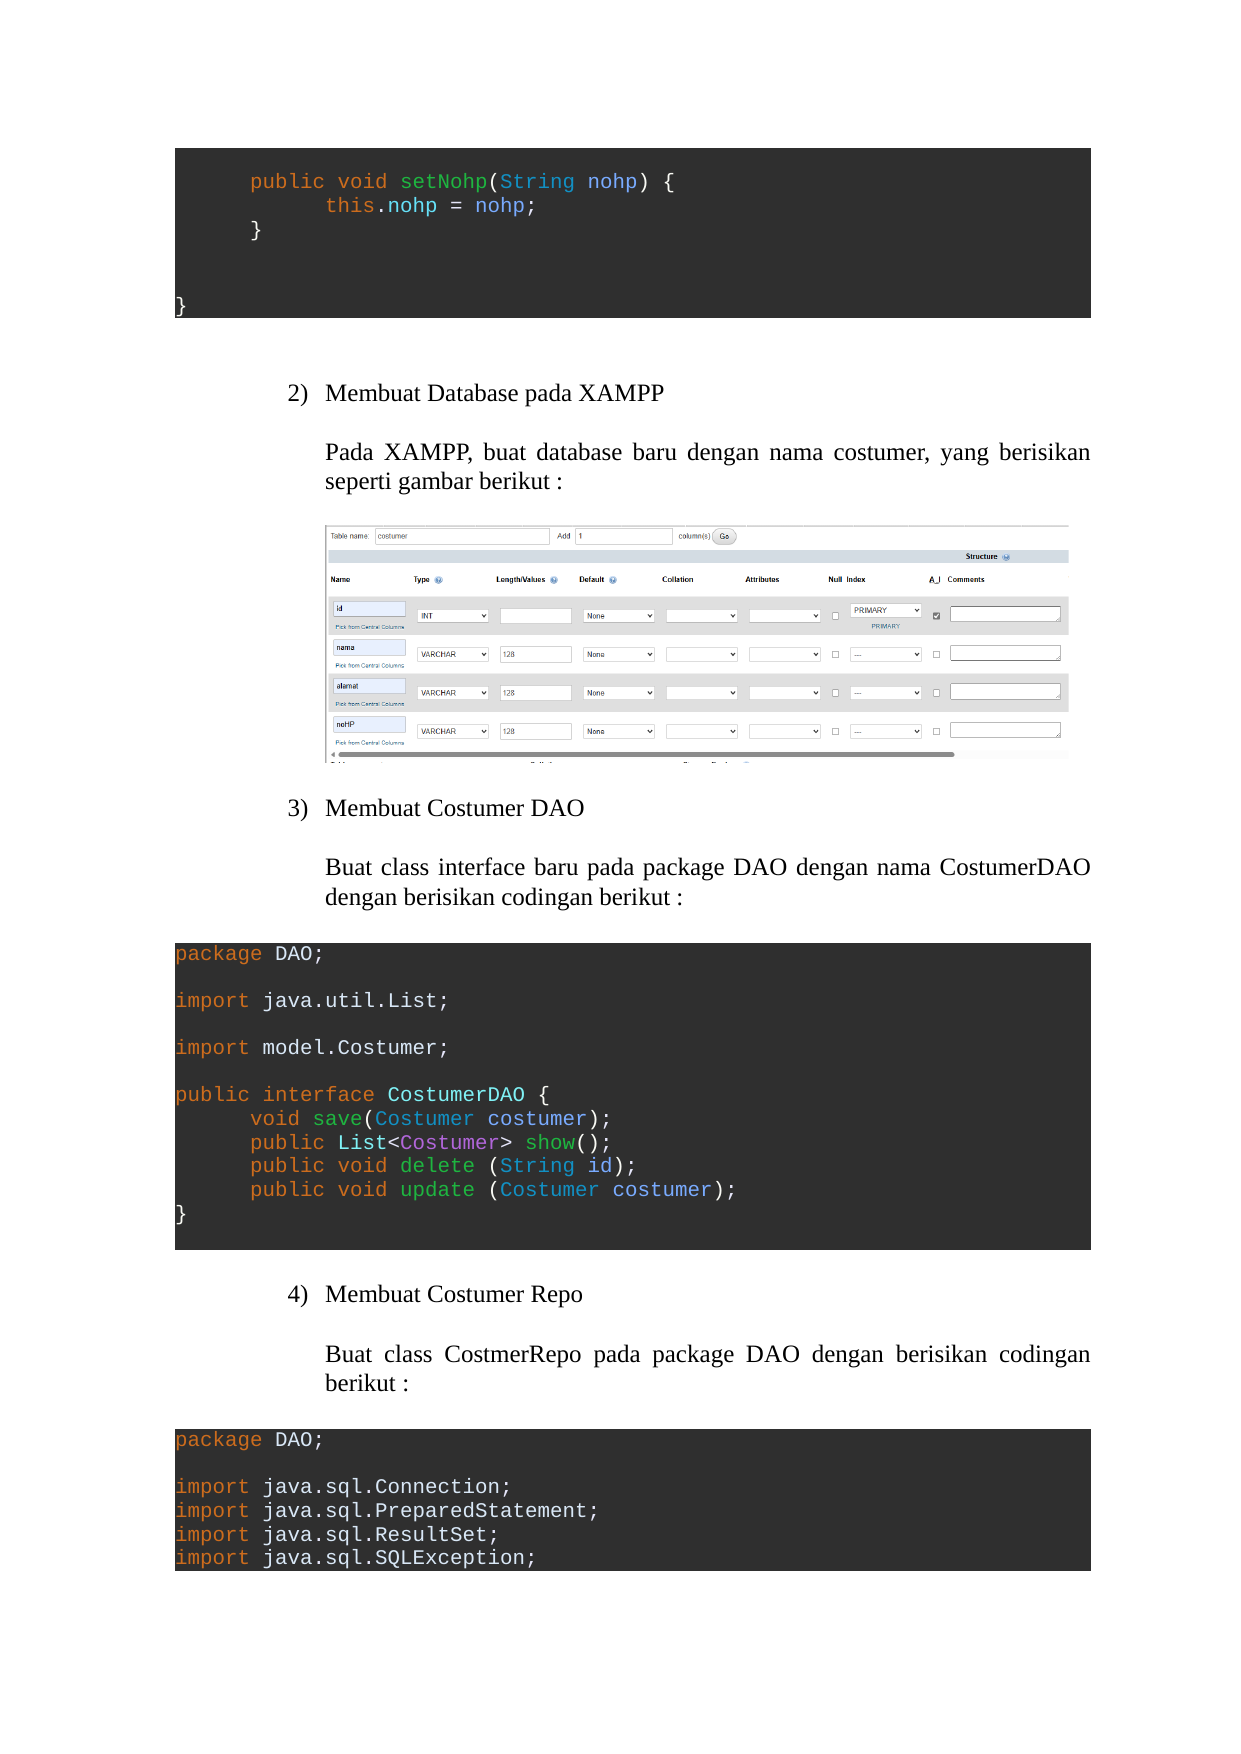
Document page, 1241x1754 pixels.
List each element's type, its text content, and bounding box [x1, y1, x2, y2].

text public List<Costumer> show(); [175, 1132, 1091, 1155]
text public void update (Costumer costumer); [175, 1179, 1091, 1203]
text package DAO; [175, 943, 1091, 966]
text import java.util.List; [175, 990, 1091, 1013]
text package DAO; [175, 1429, 1091, 1453]
text public void setNohp(String nohp) { [175, 172, 1091, 195]
text import java.sql.PreparedStatement; [175, 1500, 1091, 1523]
list Membuat Costumer Repo [287, 1279, 1091, 1308]
text } [175, 295, 1091, 318]
text import java.sql.SQLException; [175, 1547, 1091, 1571]
list Membuat Database pada XAMPP [287, 378, 1091, 406]
list Pada XAMPP, buat database baru dengan nama costumer, yang berisikan seperti gambar berikut : [325, 437, 1091, 495]
text } [175, 1203, 1091, 1226]
text import java.sql.ResultSet; [175, 1523, 1091, 1547]
text import java.sql.Connection; [175, 1476, 1091, 1500]
text } [175, 219, 1091, 242]
text void save(Costumer costumer); [175, 1108, 1091, 1132]
text this.nohp = nohp; [175, 195, 1091, 219]
text public void delete (String id); [175, 1155, 1091, 1179]
text public interface CostumerDAO { [175, 1084, 1091, 1108]
picture [325, 525, 1069, 763]
list Membuat Costumer DAO [287, 793, 1091, 822]
text import model.Costumer; [175, 1037, 1091, 1061]
list Buat class CostmerRepo pada package DAO dengan berisikan codingan berikut : [325, 1339, 1091, 1397]
list Buat class interface baru pada package DAO dengan nama CostumerDAO dengan berisikan codingan berikut : [325, 852, 1091, 911]
